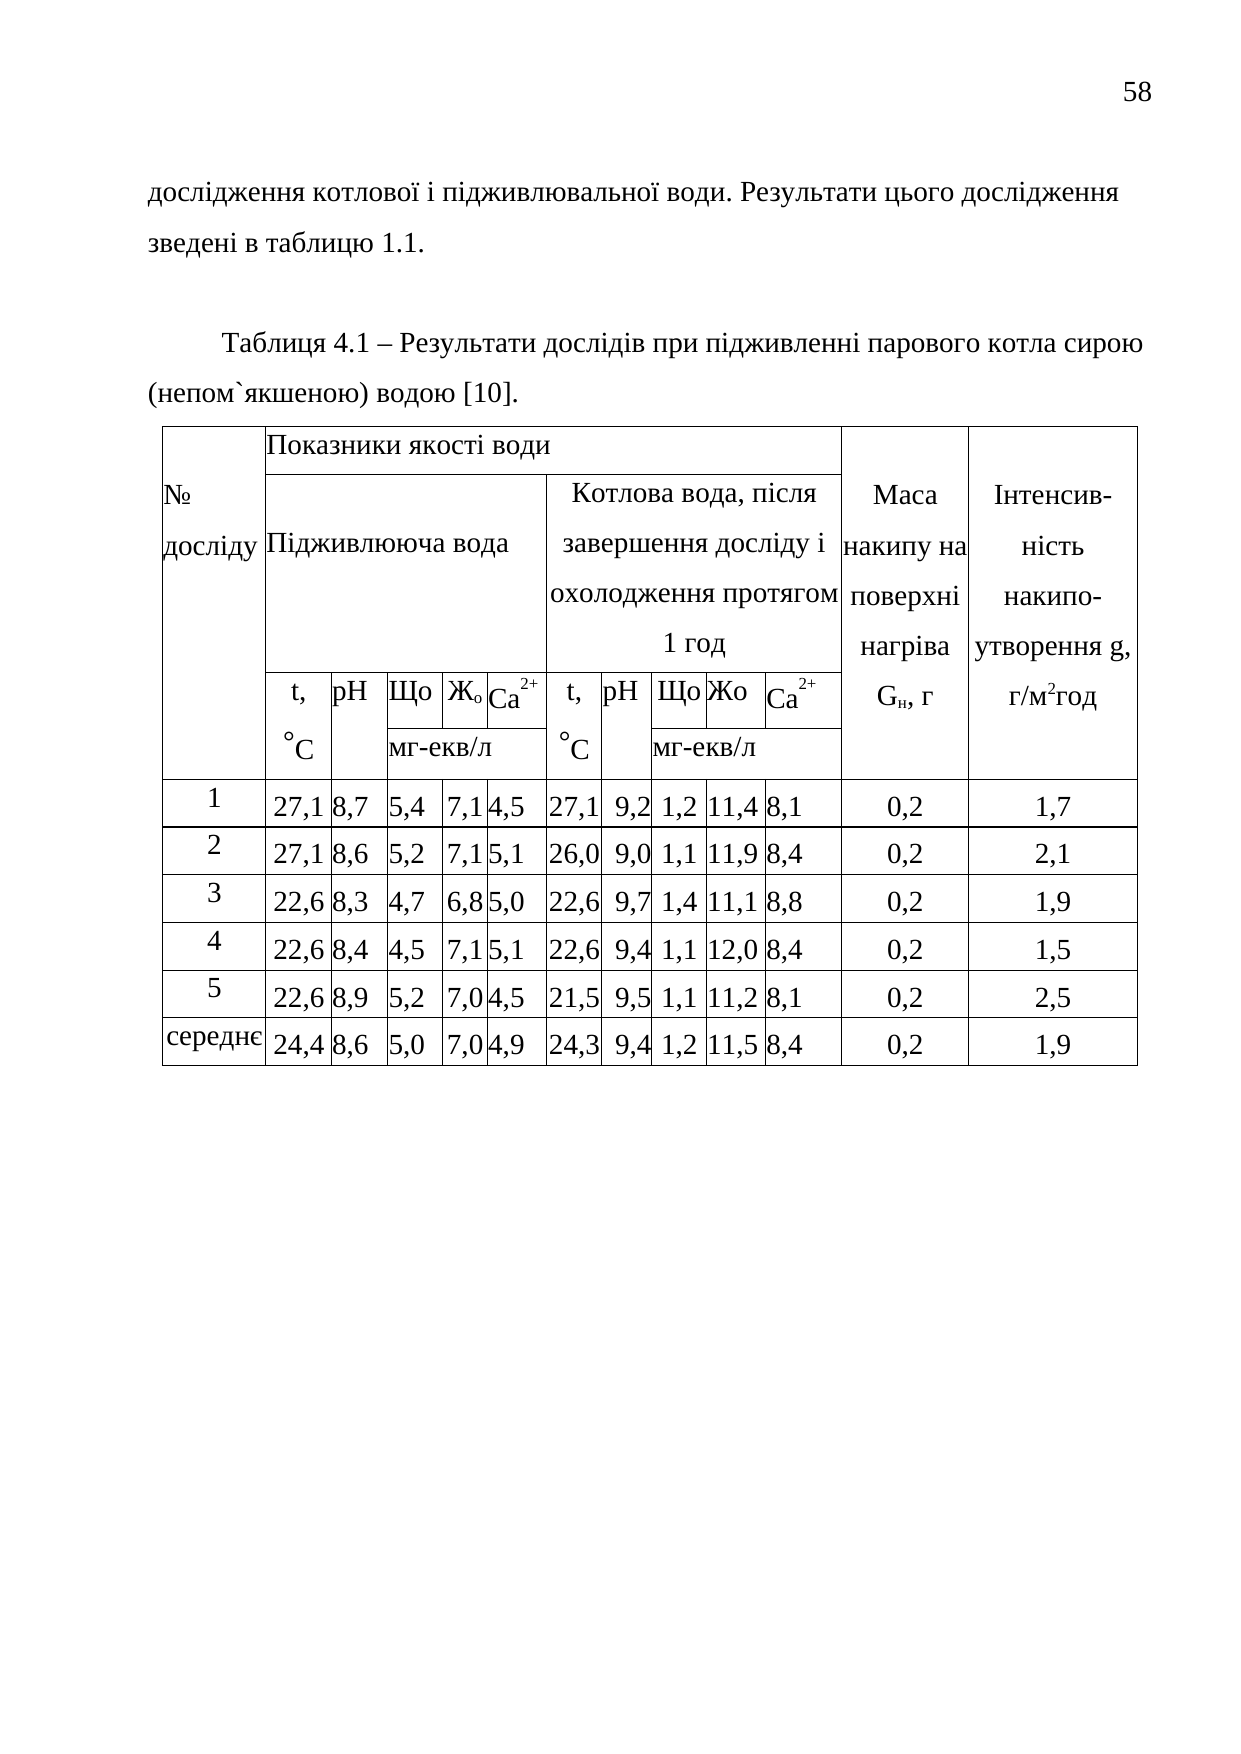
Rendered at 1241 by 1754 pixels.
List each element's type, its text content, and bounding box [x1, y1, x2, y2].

table_cell 21,5 [547, 971, 601, 1017]
table_cell 22,6 [547, 923, 601, 969]
table_cell 3 [163, 875, 265, 922]
table_cell 11,9 [707, 828, 765, 874]
table_cell 8,7 [332, 780, 387, 826]
table_cell 9,5 [602, 971, 651, 1017]
table_header № досліду [163, 427, 265, 779]
table_cell 5,2 [388, 828, 442, 874]
table_cell 1,2 [652, 780, 706, 826]
table_cell 8,4 [766, 828, 841, 874]
table_cell Са2+ [488, 673, 546, 728]
table_cell 8,4 [766, 923, 841, 969]
table_cell 9,7 [602, 875, 651, 922]
table_cell 1,2 [652, 1018, 706, 1065]
table_cell 12,0 [707, 923, 765, 969]
table_cell 24,4 [266, 1018, 331, 1065]
table_cell 0,2 [842, 875, 968, 922]
table_cell 1,7 [969, 780, 1137, 826]
table_cell 0,2 [842, 923, 968, 969]
table_cell 22,6 [266, 875, 331, 922]
table_cell 5,0 [388, 1018, 442, 1065]
table_cell 4,5 [488, 780, 546, 826]
table_cell pH [332, 673, 387, 779]
table_cell 1 [163, 780, 265, 826]
table_cell Котлова вода, після завершення досліду і охолодження протягом 1 год [547, 475, 841, 672]
table_cell Що [652, 673, 706, 728]
table_cell 4,5 [488, 971, 546, 1017]
table_cell 1,5 [969, 923, 1137, 969]
table_cell t, °C [547, 673, 601, 779]
table_cell 5,1 [488, 828, 546, 874]
table_cell Жо [707, 673, 765, 728]
table_cell 5,1 [488, 923, 546, 969]
table_cell Підживлююча вода [266, 475, 546, 672]
table_cell 22,6 [547, 875, 601, 922]
table_cell 1,9 [969, 1018, 1137, 1065]
table_cell 4,9 [488, 1018, 546, 1065]
table_cell 9,4 [602, 923, 651, 969]
table_cell 1,1 [652, 971, 706, 1017]
table_header Маса накипу на поверхні нагріва Gн, г [842, 427, 968, 779]
table_cell мг-екв/л [652, 729, 841, 779]
table_cell Що [388, 673, 442, 728]
text Таблиця 4.1 – Результати дослідів при підживленні парового котла сирою (непом`якшеною) водою [10]. [148, 325, 1152, 409]
table_cell 11,4 [707, 780, 765, 826]
table_cell 5 [163, 971, 265, 1017]
table_cell 4,5 [388, 923, 442, 969]
table_cell 5,2 [388, 971, 442, 1017]
table_cell 7,0 [443, 1018, 487, 1065]
table_cell 0,2 [842, 828, 968, 874]
table_cell 1,1 [652, 828, 706, 874]
table_cell 8,8 [766, 875, 841, 922]
table_cell pH [602, 673, 651, 779]
table_cell 27,1 [266, 828, 331, 874]
table_cell 8,1 [766, 971, 841, 1017]
table_cell 7,1 [443, 923, 487, 969]
table_cell 4 [163, 923, 265, 969]
table_cell 27,1 [266, 780, 331, 826]
table_cell 22,6 [266, 971, 331, 1017]
table_cell 11,2 [707, 971, 765, 1017]
table_cell 5,4 [388, 780, 442, 826]
table_cell 8,9 [332, 971, 387, 1017]
table_cell 9,4 [602, 1018, 651, 1065]
table_cell 5,0 [488, 875, 546, 922]
table_cell мг-екв/л [388, 729, 546, 779]
table_cell 8,6 [332, 1018, 387, 1065]
table_cell 1,1 [652, 923, 706, 969]
table_cell 6,8 [443, 875, 487, 922]
table_cell 8,4 [332, 923, 387, 969]
table_cell 0,2 [842, 1018, 968, 1065]
table_cell 2,1 [969, 828, 1137, 874]
table_cell 8,4 [766, 1018, 841, 1065]
table_header Інтенсив-ність накипо-утворення g, г/м2год [969, 427, 1137, 779]
table_cell 26,0 [547, 828, 601, 874]
table_cell 8,1 [766, 780, 841, 826]
table_cell 7,1 [443, 828, 487, 874]
table_cell 0,2 [842, 780, 968, 826]
table_cell 11,5 [707, 1018, 765, 1065]
table_cell 7,1 [443, 780, 487, 826]
table_cell 0,2 [842, 971, 968, 1017]
table_cell 7,0 [443, 971, 487, 1017]
table_cell 8,3 [332, 875, 387, 922]
table_cell Жо [443, 673, 487, 728]
table_cell 4,7 [388, 875, 442, 922]
table_cell середнє [163, 1018, 265, 1065]
table_cell 9,0 [602, 828, 651, 874]
table_cell 11,1 [707, 875, 765, 922]
table_header Показники якості води [266, 427, 841, 474]
table_cell 22,6 [266, 923, 331, 969]
table_cell 1,9 [969, 875, 1137, 922]
table_cell 27,1 [547, 780, 601, 826]
table_cell Са2+ [766, 673, 841, 728]
table_cell 24,3 [547, 1018, 601, 1065]
table_cell 2,5 [969, 971, 1137, 1017]
table_cell 8,6 [332, 828, 387, 874]
table_cell 2 [163, 828, 265, 874]
table_cell t, °C [266, 673, 331, 779]
table_cell 9,2 [602, 780, 651, 826]
table_cell 1,4 [652, 875, 706, 922]
